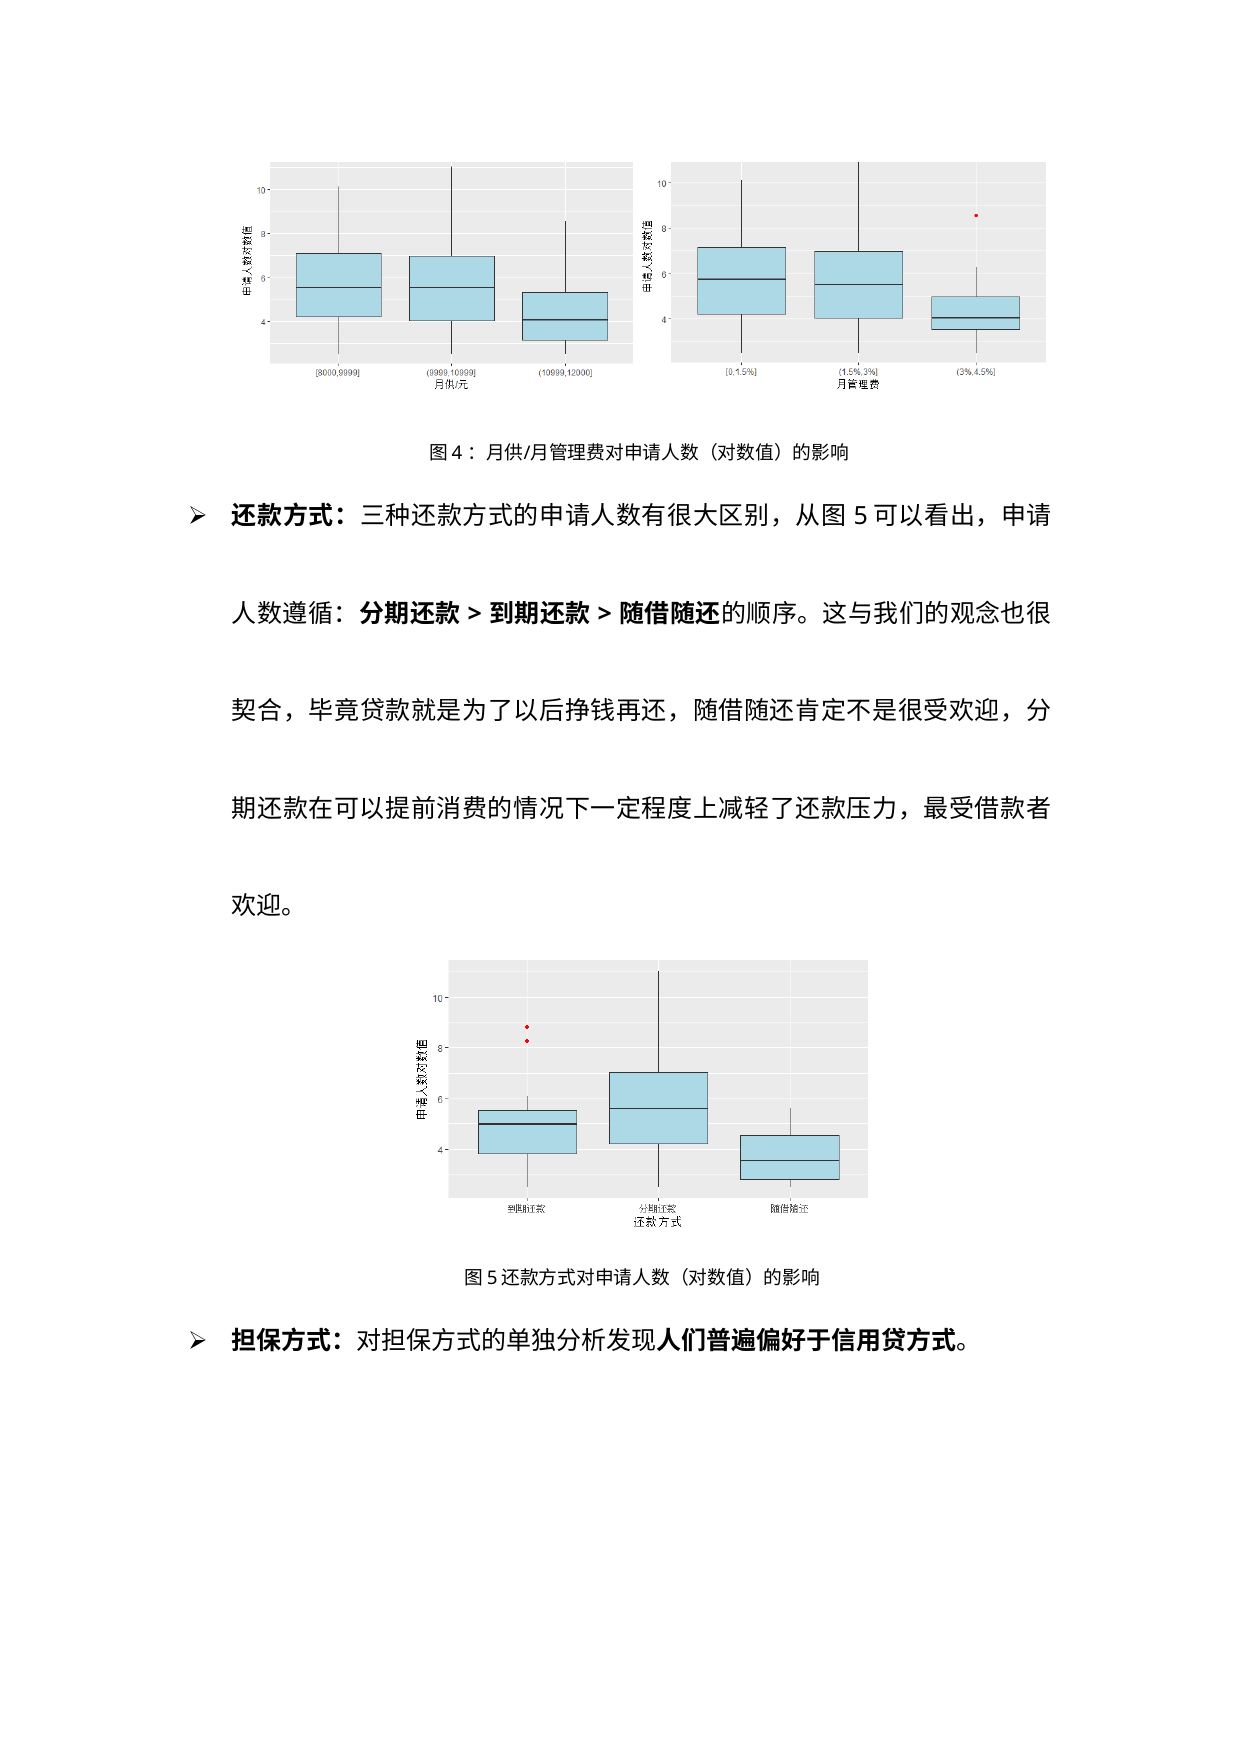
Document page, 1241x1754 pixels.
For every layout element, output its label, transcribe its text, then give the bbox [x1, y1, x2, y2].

list 还款方式：三种还款方式的申请人数有很大区别，从图5可以看出，申请人数遵循：分期还款 > 到期还款 > 随借随还的顺序。这与我们的观念也很契合，毕竟贷款就是为了以后挣钱再还，随借随还肯定不是很受欢迎，分期还款在可以提前消费的情况下一定程度上减轻了还款压力，最受借款者欢迎。 [188, 481, 1052, 936]
picture [237, 162, 1051, 394]
list 担保方式：对担保方式的单独分析发现人们普遍偏好于信用贷方式。 [188, 1306, 1052, 1371]
list 图5还款方式对申请人数（对数值）的影响 [232, 1260, 1052, 1293]
text 图4 ：月供/月管理费对申请人数（对数值）的影响 [188, 435, 1052, 468]
picture [411, 954, 873, 1233]
